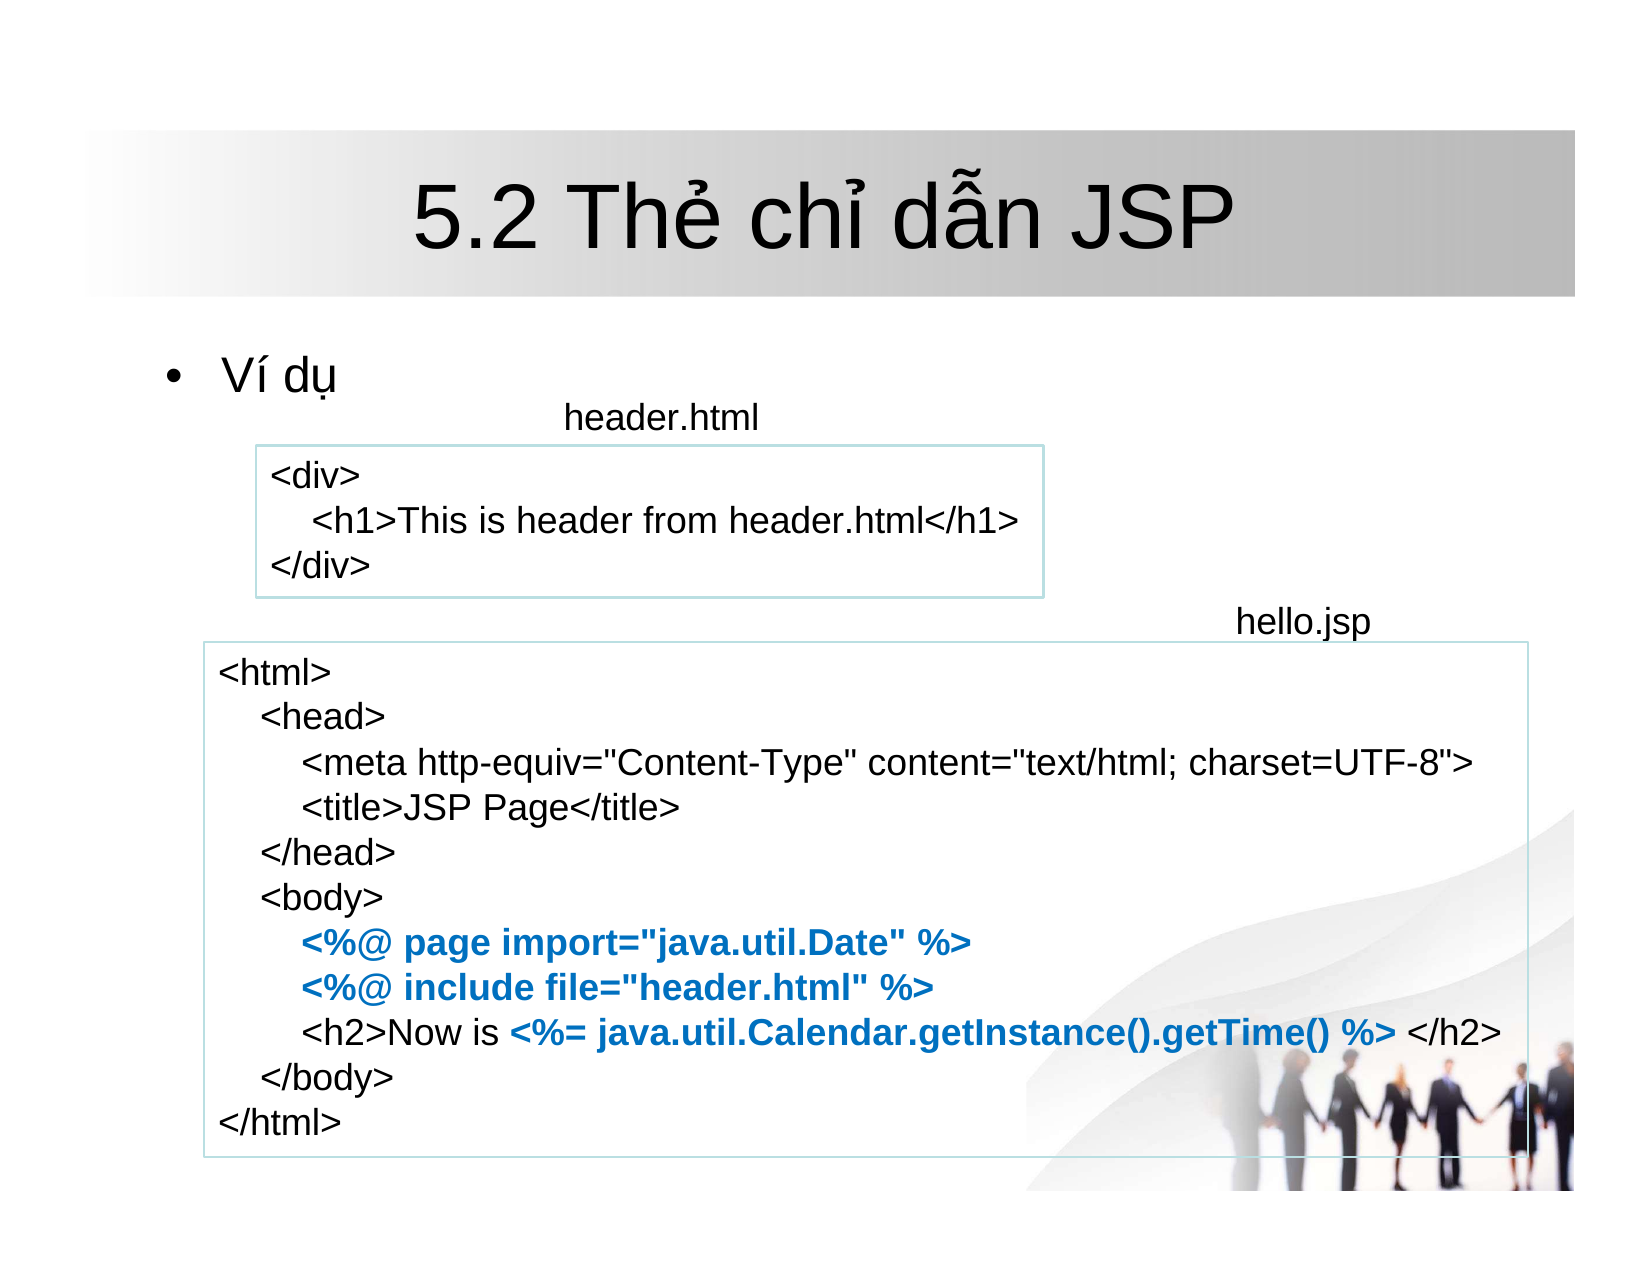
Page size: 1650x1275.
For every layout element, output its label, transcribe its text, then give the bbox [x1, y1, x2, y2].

list Ví dụ [165, 346, 342, 403]
text hello.jsp [64, 599, 1371, 642]
picture [1026, 808, 1527, 1156]
picture [85, 129, 1575, 297]
picture [1026, 808, 1574, 1191]
text header.html [563, 395, 1587, 438]
